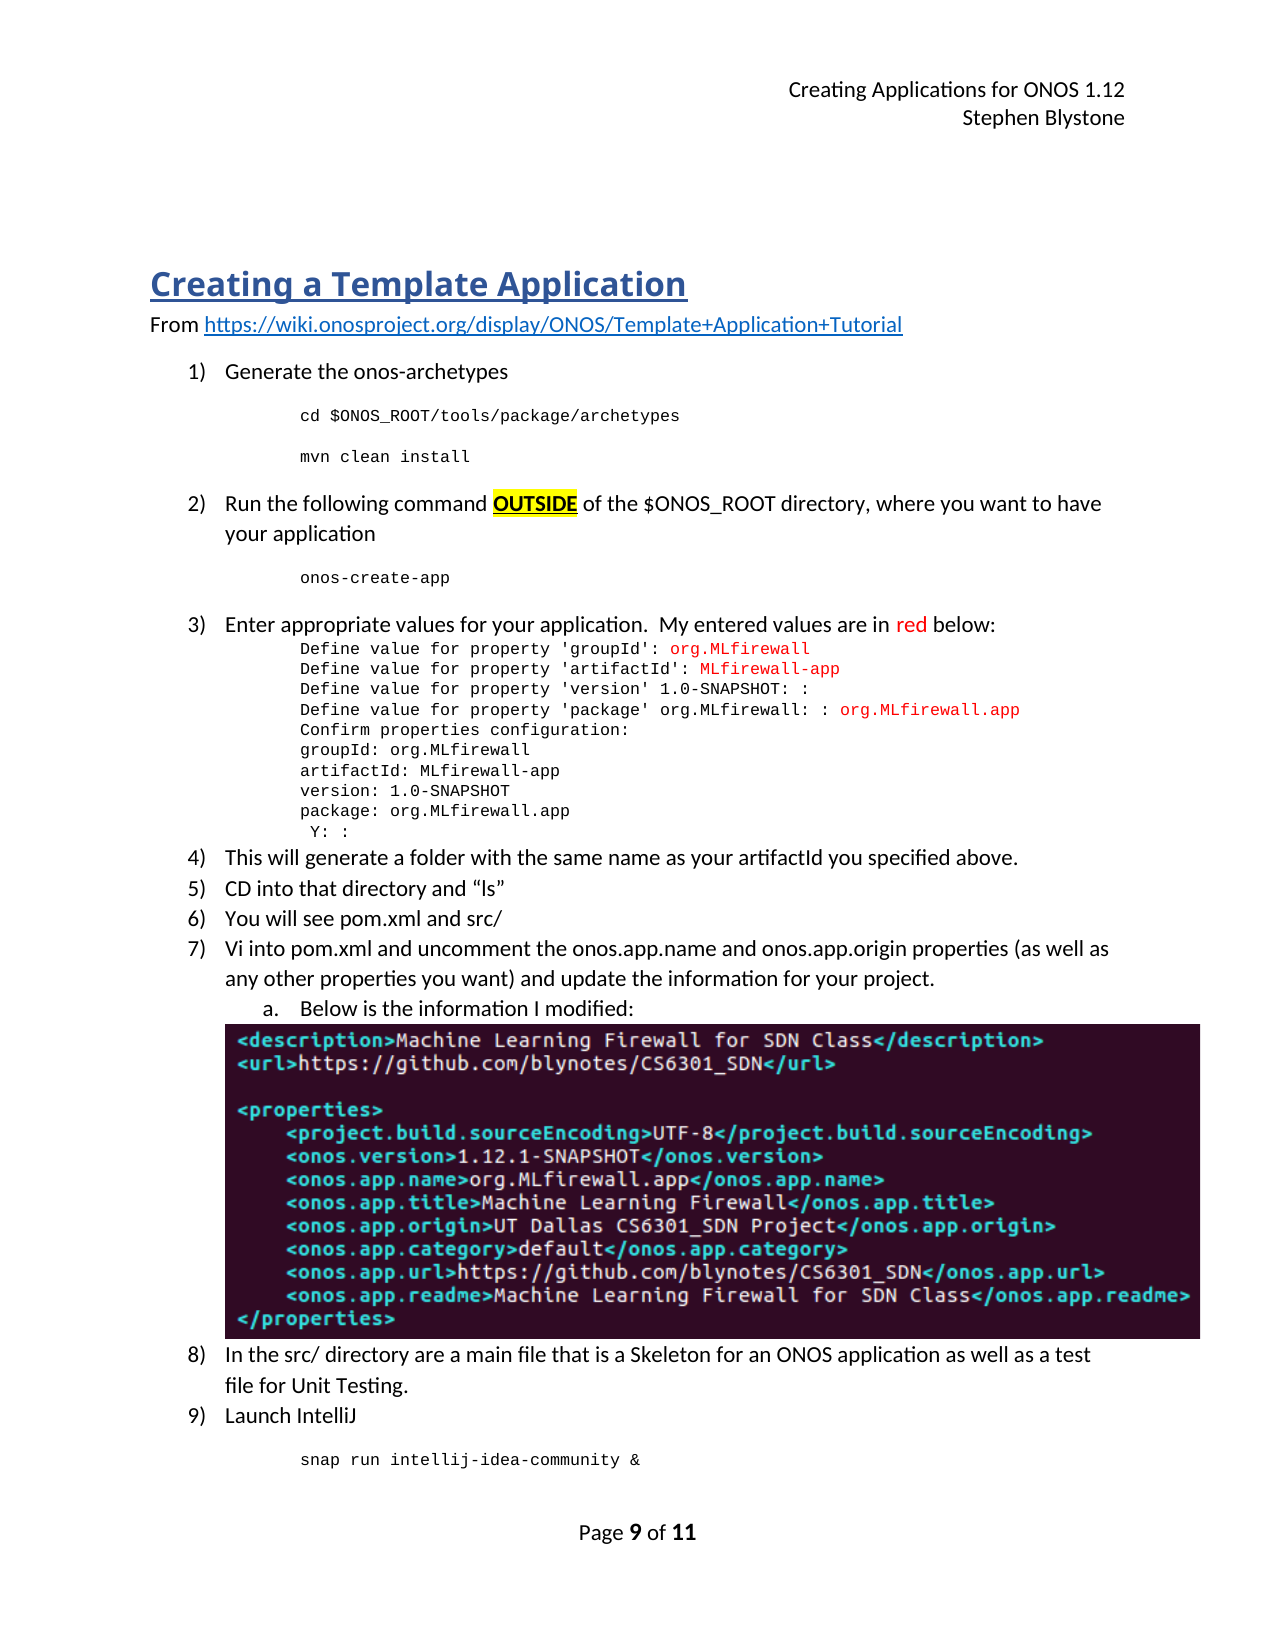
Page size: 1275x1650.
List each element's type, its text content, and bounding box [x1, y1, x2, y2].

list Define value for property 'package' org.MLfirewall: : org.MLfirewall.app [300, 701, 1125, 720]
list onos-create-app [300, 569, 1125, 588]
list groupId: org.MLfirewall [300, 742, 1125, 761]
list Define value for property 'groupId': org.MLfirewall [300, 640, 1125, 659]
list You will see pom.xml and src/ [187, 904, 1125, 932]
list package: org.MLfirewall.app [300, 803, 1125, 822]
list Vi into pom.xml and uncomment the onos.app.name and onos.app.origin properties (as well as any other properties you want) and update the information for your project. [187, 934, 1125, 992]
list Define value for property 'version' 1.0-SNAPSHOT: : [300, 681, 1125, 700]
list Enter appropriate values for your application. My entered values are in red below: [187, 610, 1125, 638]
list Confirm properties configuration: [300, 722, 1125, 740]
list artifactId: MLfirewall-app [300, 762, 1125, 781]
list Launch IntelliJ [187, 1401, 1125, 1429]
list Run the following command OUTSIDE of the $ONOS_ROOT directory, where you want to have your application [187, 489, 1125, 547]
list version: 1.0-SNAPSHOT [300, 782, 1125, 801]
picture [225, 1024, 1200, 1339]
list Generate the onos-archetypes [187, 357, 1125, 385]
list This will generate a folder with the same name as your artifactId you specified above. [187, 843, 1125, 871]
list In the src/ directory are a main file that is a Skeleton for an ONOS application as well as a test file for Unit Testing. [187, 1341, 1125, 1399]
text From https://wiki.onosproject.org/display/ONOS/Template+Application+Tutorial [150, 310, 1125, 338]
list Y: : [300, 823, 1125, 842]
list cd $ONOS_ROOT/tools/package/archetypes [300, 407, 1125, 426]
list Define value for property 'artifactId': MLfirewall-app [300, 661, 1125, 679]
subtitle Creating a Template Application [150, 261, 1125, 307]
list CD into that directory and “ls” [187, 874, 1125, 902]
list snap run intellij-idea-community & [225, 1451, 1125, 1470]
list Below is the information I modified: [262, 994, 1125, 1022]
list mvn clean install [300, 448, 1125, 467]
